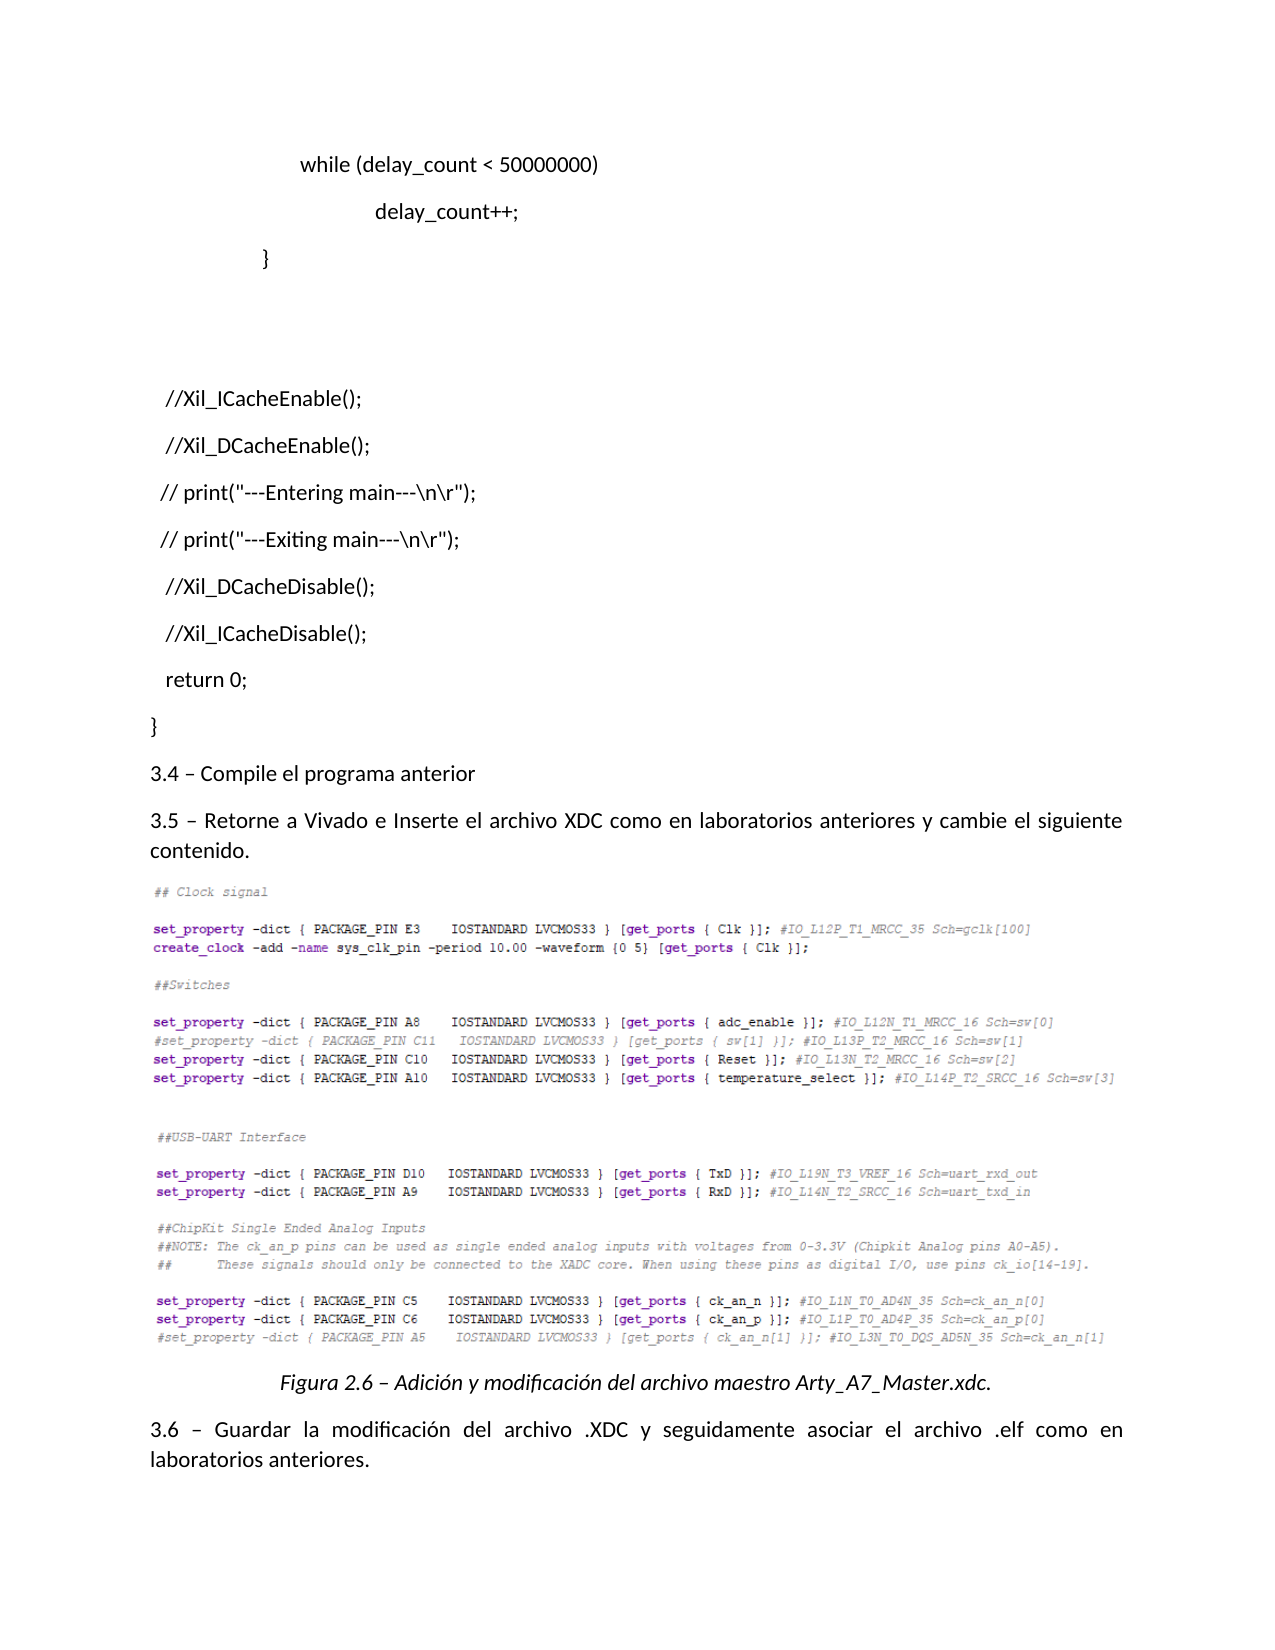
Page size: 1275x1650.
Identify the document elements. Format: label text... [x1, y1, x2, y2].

text } [150, 244, 1125, 272]
text //Xil_DCacheDisable(); [150, 572, 1125, 600]
text Figura 2.6 – Adición y modificación del archivo maestro Arty_A7_Master.xdc. [150, 1368, 1125, 1396]
picture [150, 883, 1125, 1103]
text // print("---Entering main---\n\r"); [150, 478, 1125, 506]
text //Xil_ICacheDisable(); [150, 619, 1125, 647]
text //Xil_DCacheEnable(); [150, 431, 1125, 459]
text 3.6 – Guardar la modificación del archivo .XDC y seguidamente asociar el archivo .elf como en laboratorios anteriores. [150, 1415, 1125, 1473]
text //Xil_ICacheEnable(); [150, 384, 1125, 412]
picture [150, 1121, 1125, 1350]
text while (delay_count < 50000000) [150, 150, 1125, 178]
text delay_count++; [150, 197, 1125, 225]
text } [150, 712, 1125, 741]
text 3.4 – Compile el programa anterior [150, 759, 1125, 787]
text 3.5 – Retorne a Vivado e Inserte el archivo XDC como en laboratorios anteriores y cambie el siguiente contenido. [150, 806, 1125, 864]
text // print("---Exiting main---\n\r"); [150, 525, 1125, 553]
text return 0; [150, 666, 1125, 694]
